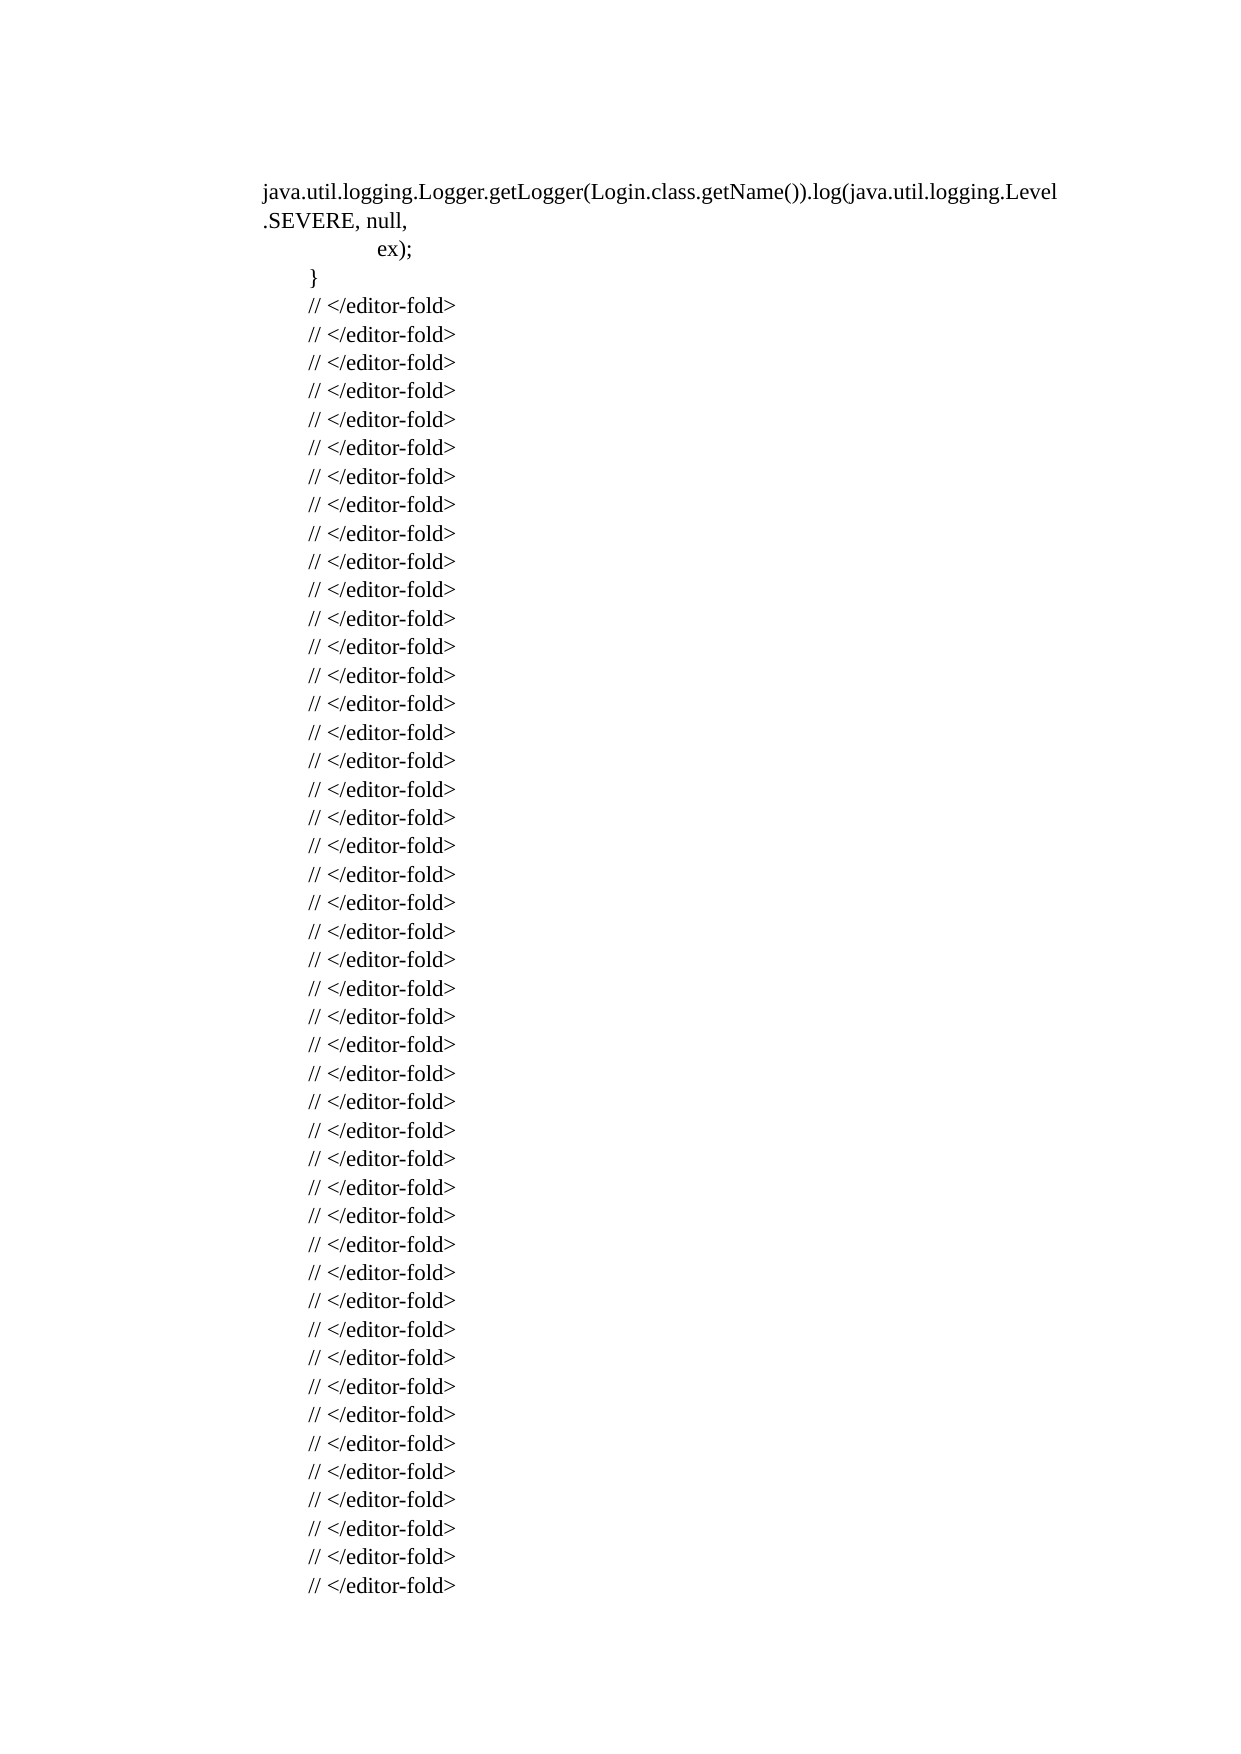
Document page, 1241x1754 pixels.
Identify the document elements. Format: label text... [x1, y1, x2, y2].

list // </editor-fold> [262, 1458, 1060, 1484]
list // </editor-fold> [262, 463, 1060, 489]
list // </editor-fold> [262, 1060, 1060, 1086]
list // </editor-fold> [262, 889, 1060, 916]
list // </editor-fold> [262, 377, 1060, 404]
list // </editor-fold> [262, 1316, 1060, 1342]
list // </editor-fold> [262, 577, 1060, 603]
list // </editor-fold> [262, 1344, 1060, 1371]
list // </editor-fold> [262, 1487, 1060, 1513]
list // </editor-fold> [262, 633, 1060, 660]
list // </editor-fold> [262, 1572, 1060, 1598]
list // </editor-fold> [262, 861, 1060, 887]
list // </editor-fold> [262, 776, 1060, 802]
list // </editor-fold> [262, 520, 1060, 546]
list // </editor-fold> [262, 1515, 1060, 1541]
list // </editor-fold> [262, 1032, 1060, 1058]
list // </editor-fold> [262, 1202, 1060, 1228]
list // </editor-fold> [262, 321, 1060, 347]
list // </editor-fold> [262, 1003, 1060, 1029]
list // </editor-fold> [262, 406, 1060, 432]
list // </editor-fold> [262, 747, 1060, 773]
list // </editor-fold> [262, 832, 1060, 859]
list // </editor-fold> [262, 1259, 1060, 1285]
list // </editor-fold> [262, 1088, 1060, 1115]
list // </editor-fold> [262, 292, 1060, 318]
list // </editor-fold> [262, 662, 1060, 688]
list // </editor-fold> [262, 1401, 1060, 1428]
list // </editor-fold> [262, 1174, 1060, 1200]
list // </editor-fold> [262, 1145, 1060, 1172]
list // </editor-fold> [262, 1430, 1060, 1456]
list // </editor-fold> [262, 1117, 1060, 1143]
list // </editor-fold> [262, 975, 1060, 1001]
list ex); [262, 235, 1060, 262]
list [262, 150, 1060, 233]
list // </editor-fold> [262, 690, 1060, 717]
list // </editor-fold> [262, 491, 1060, 518]
list // </editor-fold> [262, 918, 1060, 944]
list // </editor-fold> [262, 1287, 1060, 1314]
list // </editor-fold> [262, 1231, 1060, 1257]
list } [262, 264, 1060, 290]
list // </editor-fold> [262, 605, 1060, 631]
list // </editor-fold> [262, 946, 1060, 973]
list // </editor-fold> [262, 719, 1060, 745]
list // </editor-fold> [262, 349, 1060, 375]
list // </editor-fold> [262, 548, 1060, 574]
list // </editor-fold> [262, 1373, 1060, 1399]
list // </editor-fold> [262, 804, 1060, 830]
list // </editor-fold> [262, 434, 1060, 461]
list // </editor-fold> [262, 1543, 1060, 1570]
